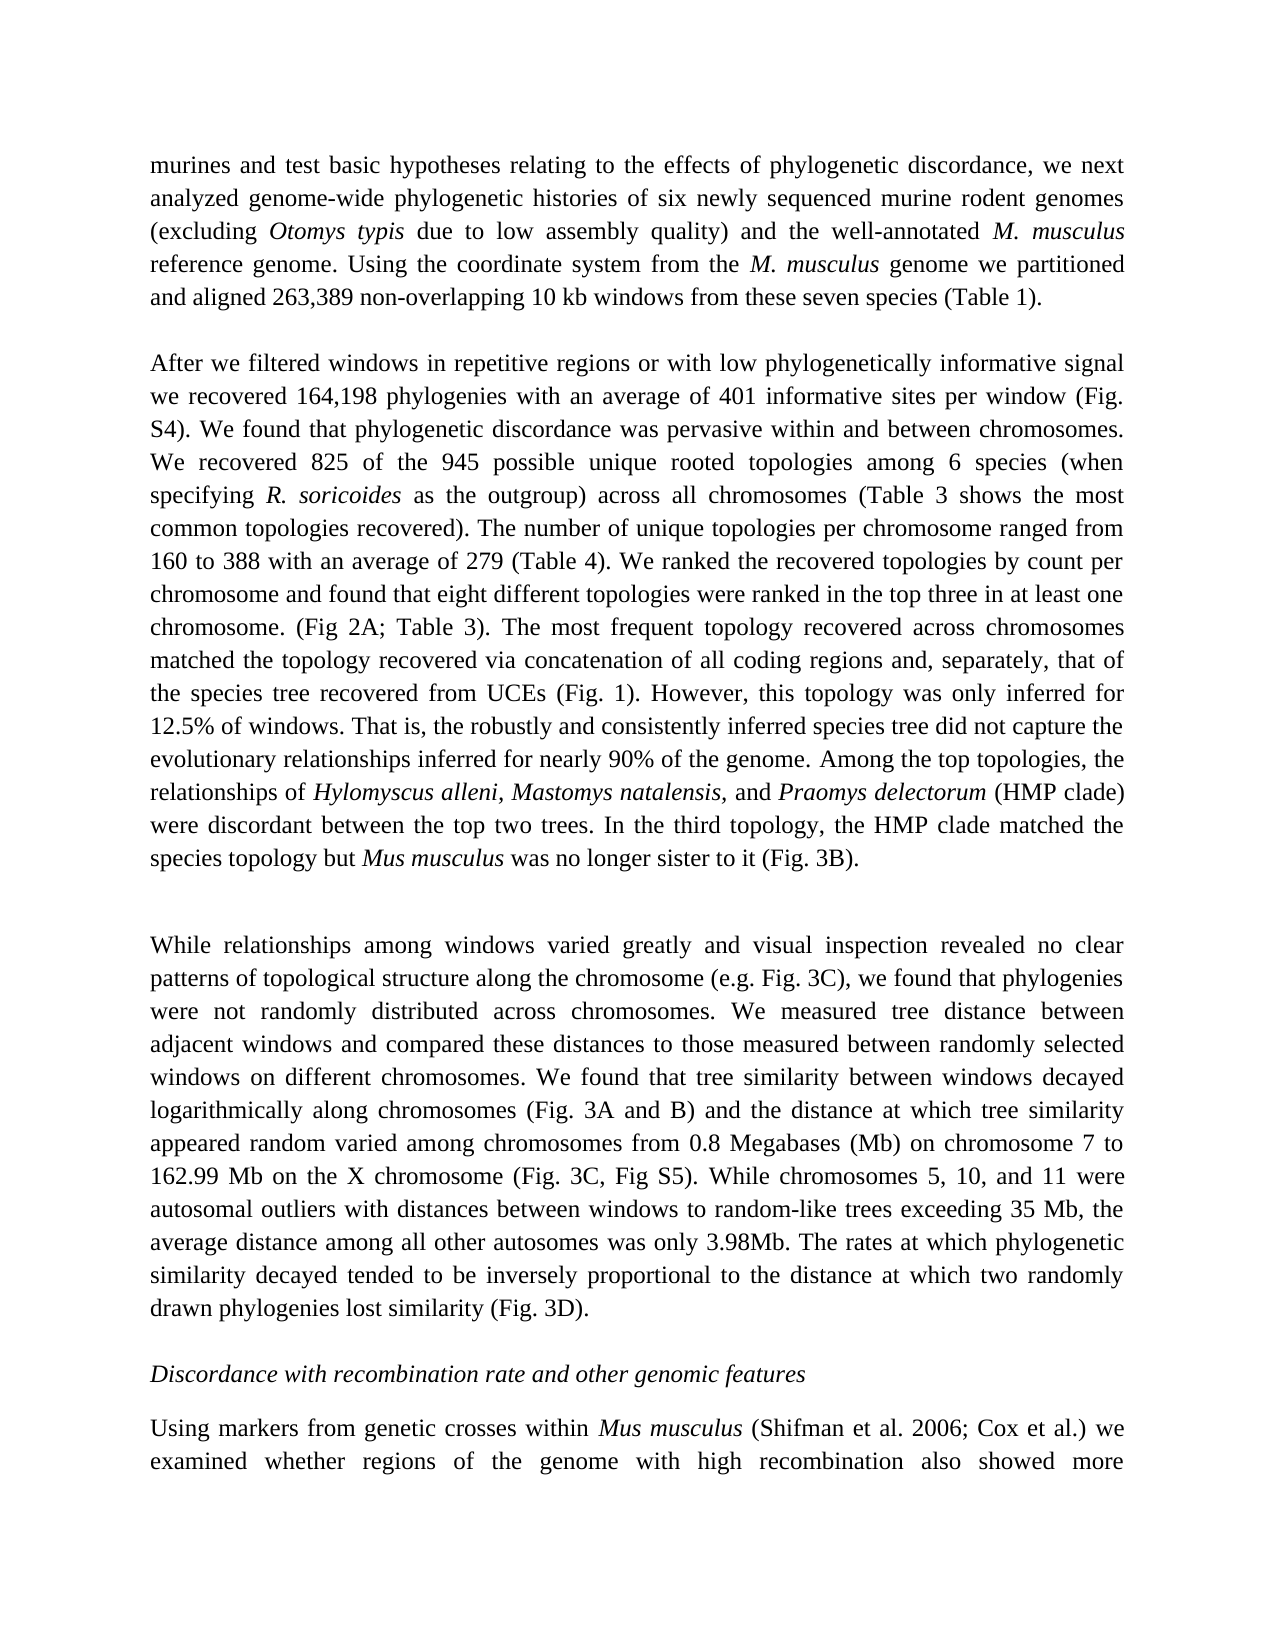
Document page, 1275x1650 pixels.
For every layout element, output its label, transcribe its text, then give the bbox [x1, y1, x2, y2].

subtitle Discordance with recombination rate and other genomic features [150, 1359, 1125, 1388]
text After we filtered windows in repetitive regions or with low phylogenetically informative signal we recovered 164,198 phylogenies with an average of 401 informative sites per window (Fig. S4). We found that phylogenetic discordance was pervasive within and between chromosomes. We recovered 825 of the 945 possible unique rooted topologies among 6 species (when specifying R. soricoides as the outgroup) across all chromosomes (Table 3 shows the most common topologies recovered). The number of unique topologies per chromosome ranged from 160 to 388 with an average of 279 (Table 4). We ranked the recovered topologies by count per chromosome and found that eight different topologies were ranked in the top three in at least one chromosome. (Fig 2A; Table 3). The most frequent topology recovered across chromosomes matched the topology recovered via concatenation of all coding regions and, separately, that of the species tree recovered from UCEs (Fig. 1). However, this topology was only inferred for 12.5% of windows. That is, the robustly and consistently inferred species tree did not capture the evolutionary relationships inferred for nearly 90% of the genome. Among the top topologies, the relationships of Hylomyscus alleni, Mastomys natalensis, and Praomys delectorum (HMP clade) were discordant between the top two trees. In the third topology, the HMP clade matched the species topology but Mus musculus was no longer sister to it (Fig. 3B). [150, 348, 1125, 872]
text While relationships among windows varied greatly and visual inspection revealed no clear patterns of topological structure along the chromosome (e.g. Fig. 3C), we found that phylogenies were not randomly distributed across chromosomes. We measured tree distance between adjacent windows and compared these distances to those measured between randomly selected windows on different chromosomes. We found that tree similarity between windows decayed logarithmically along chromosomes (Fig. 3A and B) and the distance at which tree similarity appeared random varied among chromosomes from 0.8 Megabases (Mb) on chromosome 7 to 162.99 Mb on the X chromosome (Fig. 3C, Fig S5). While chromosomes 5, 10, and 11 were autosomal outliers with distances between windows to random-like trees exceeding 35 Mb, the average distance among all other autosomes was only 3.98Mb. The rates at which phylogenetic similarity decayed tended to be inversely proportional to the distance at which two randomly drawn phylogenies lost similarity (Fig. 3D). [150, 930, 1125, 1322]
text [150, 150, 1125, 311]
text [150, 1413, 1125, 1475]
